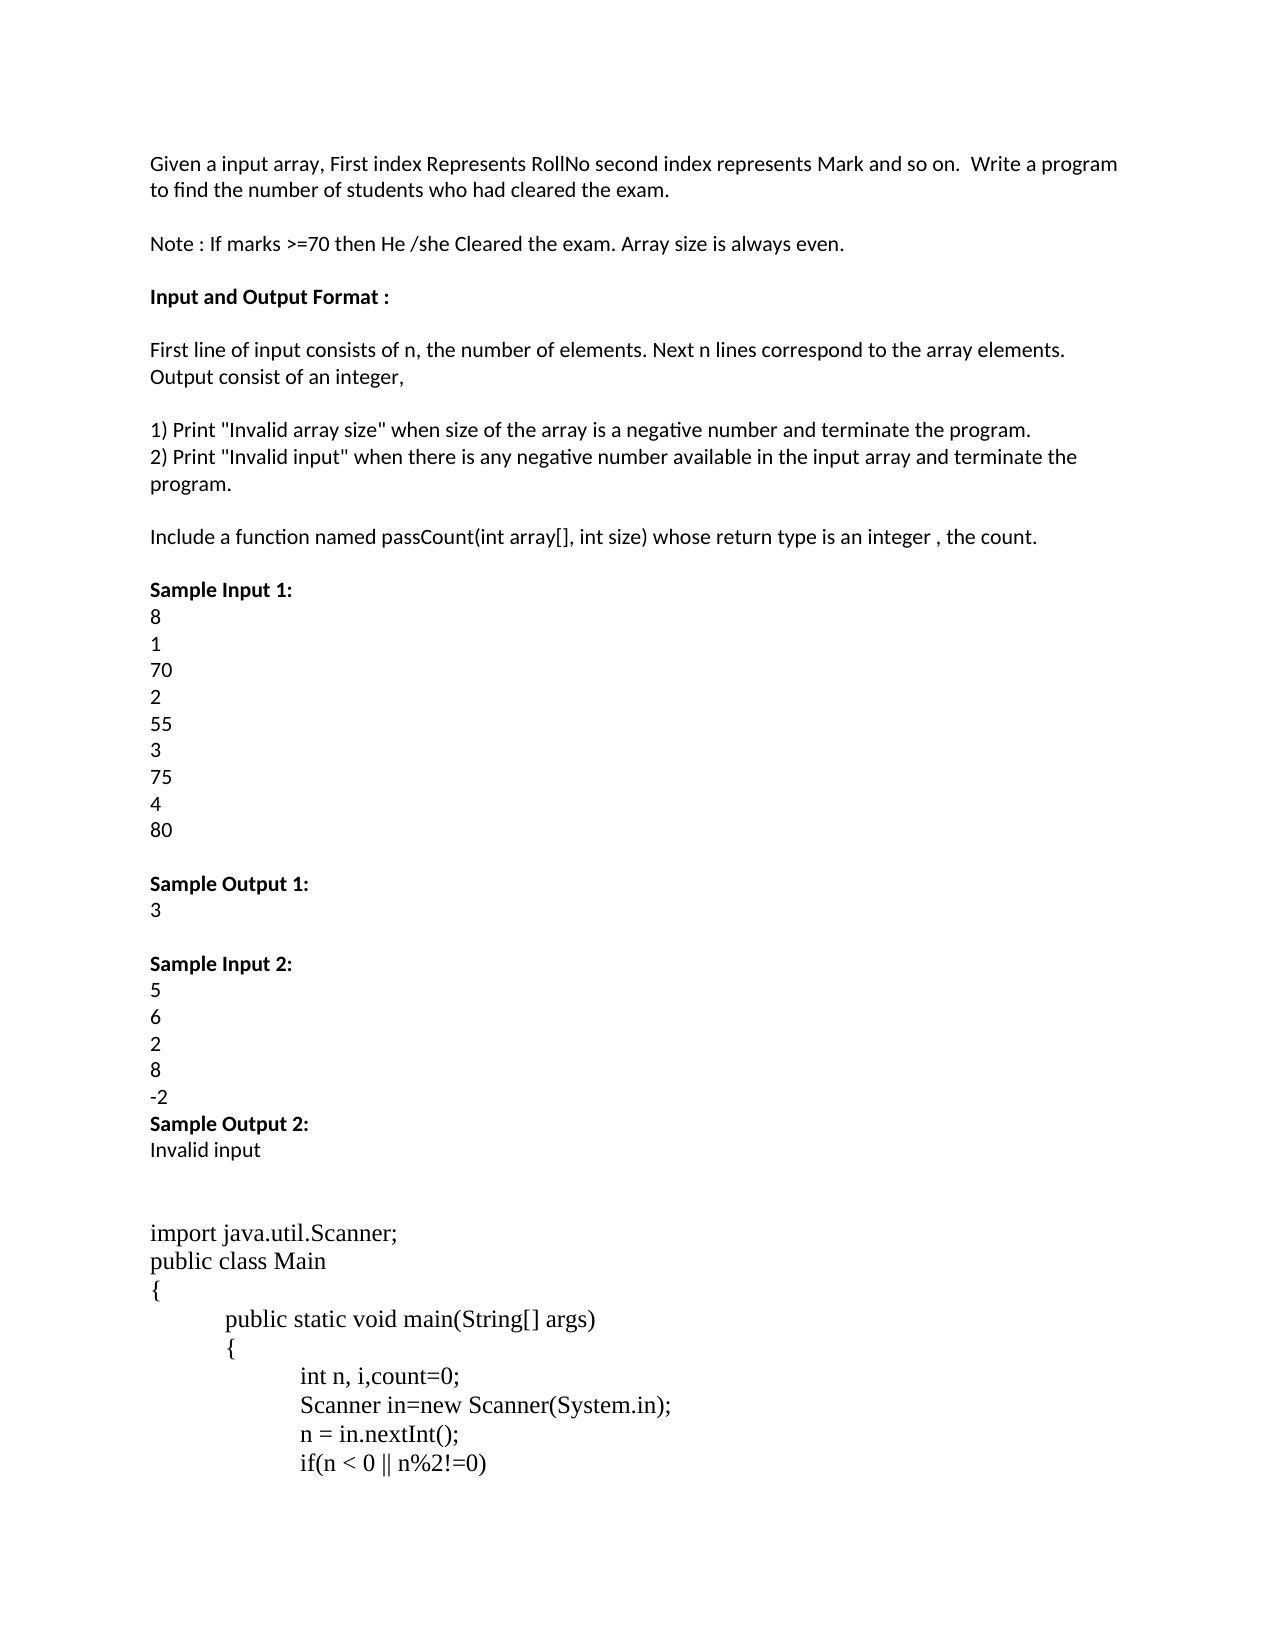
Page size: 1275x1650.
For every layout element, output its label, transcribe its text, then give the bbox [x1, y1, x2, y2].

text if(n < 0 || n%2!=0) [150, 1448, 1125, 1476]
text Scanner in=new Scanner(System.in); [150, 1390, 1125, 1419]
text public static void main(String[] args) [150, 1304, 1125, 1333]
text import java.util.Scanner; [150, 1192, 1125, 1246]
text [150, 150, 1125, 1163]
text { [150, 1275, 1125, 1304]
text { [150, 1333, 1125, 1361]
text public class Main [150, 1246, 1125, 1275]
text int n, i,count=0; [150, 1361, 1125, 1390]
text n = in.nextInt(); [150, 1419, 1125, 1448]
